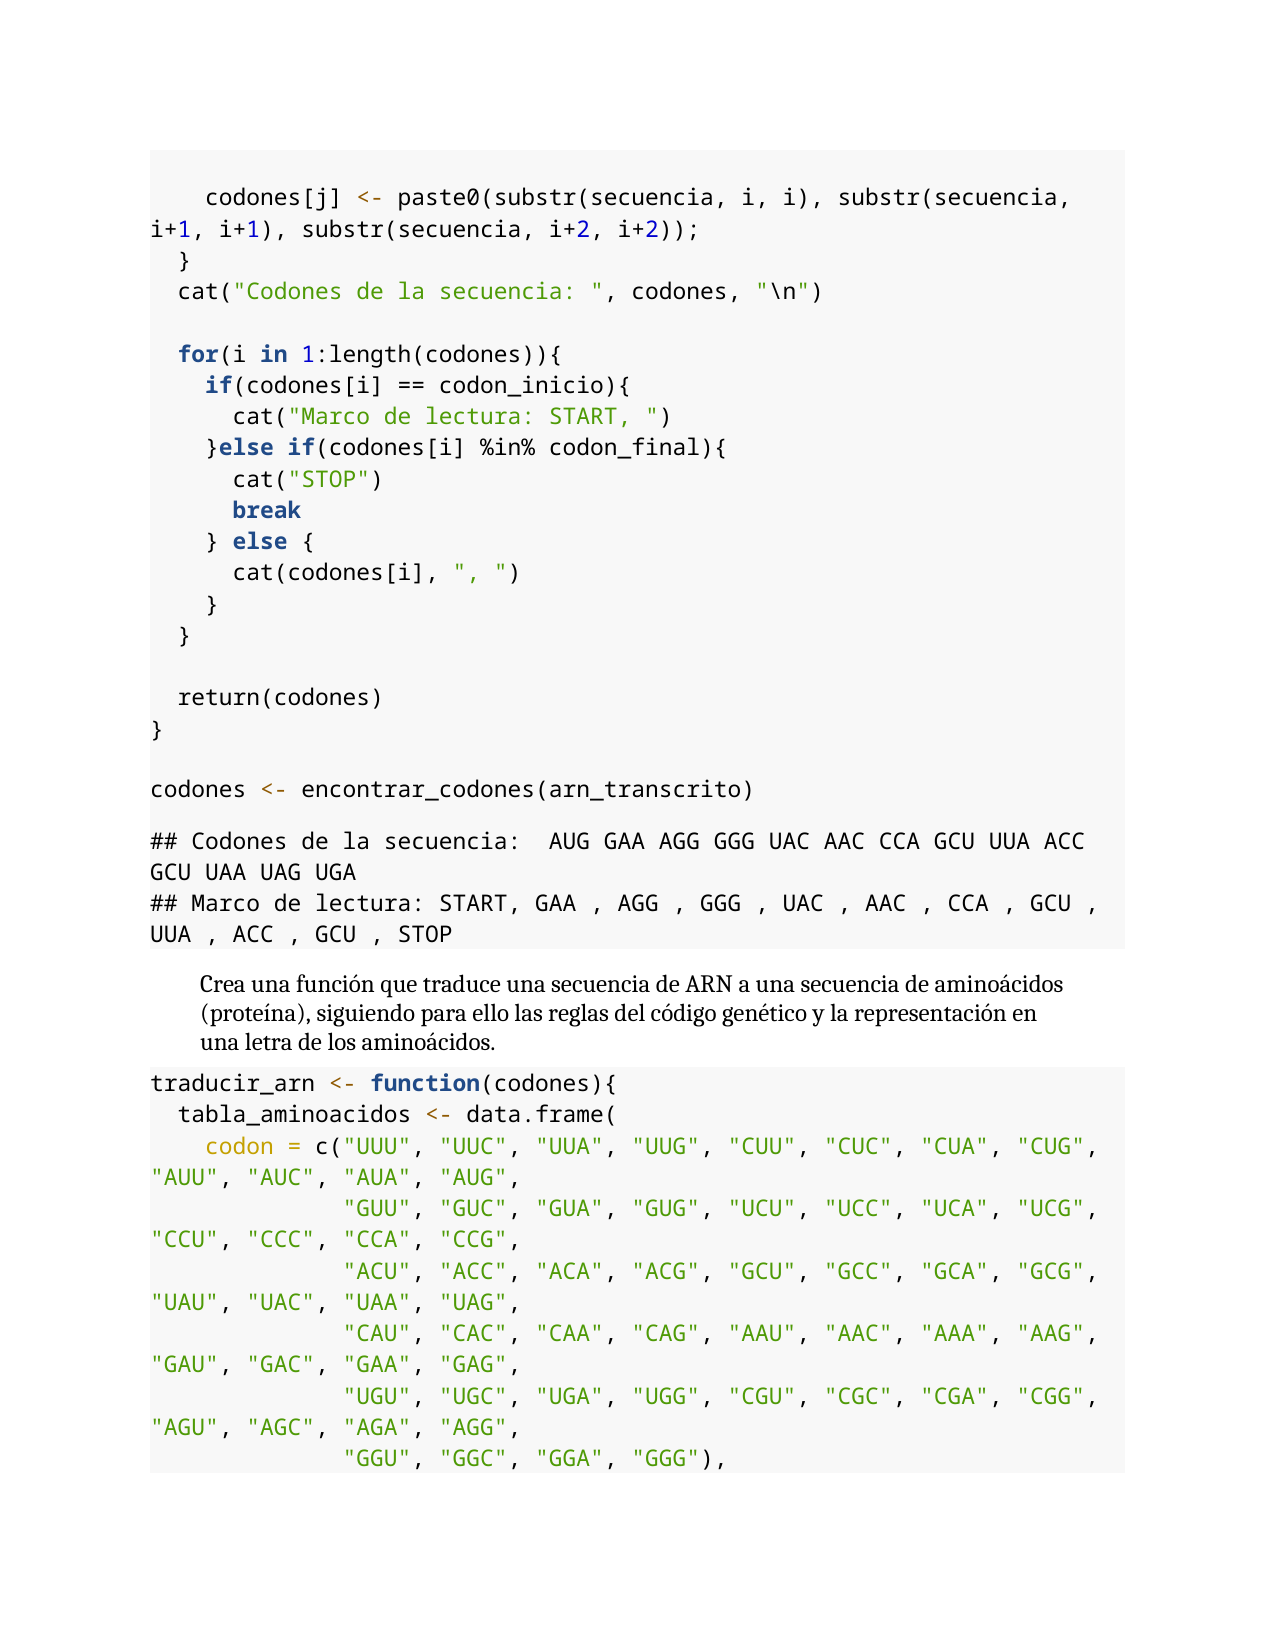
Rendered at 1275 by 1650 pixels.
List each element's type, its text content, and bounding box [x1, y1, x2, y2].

text ## Codones de la secuencia: AUG GAA AGG GGG UAC AAC CCA GCU UUA ACC GCU UAA UAG UGA ## Marco de lectura: START, GAA , AGG , GGG , UAC , AAC , CCA , GCU , UUA , ACC , GCU , STOP [150, 824, 1125, 949]
text Crea una función que traduce una secuencia de ARN a una secuencia de aminoácidos (proteína), siguiendo para ello las reglas del código genético y la representación en una letra de los aminoácidos. [200, 970, 1075, 1057]
